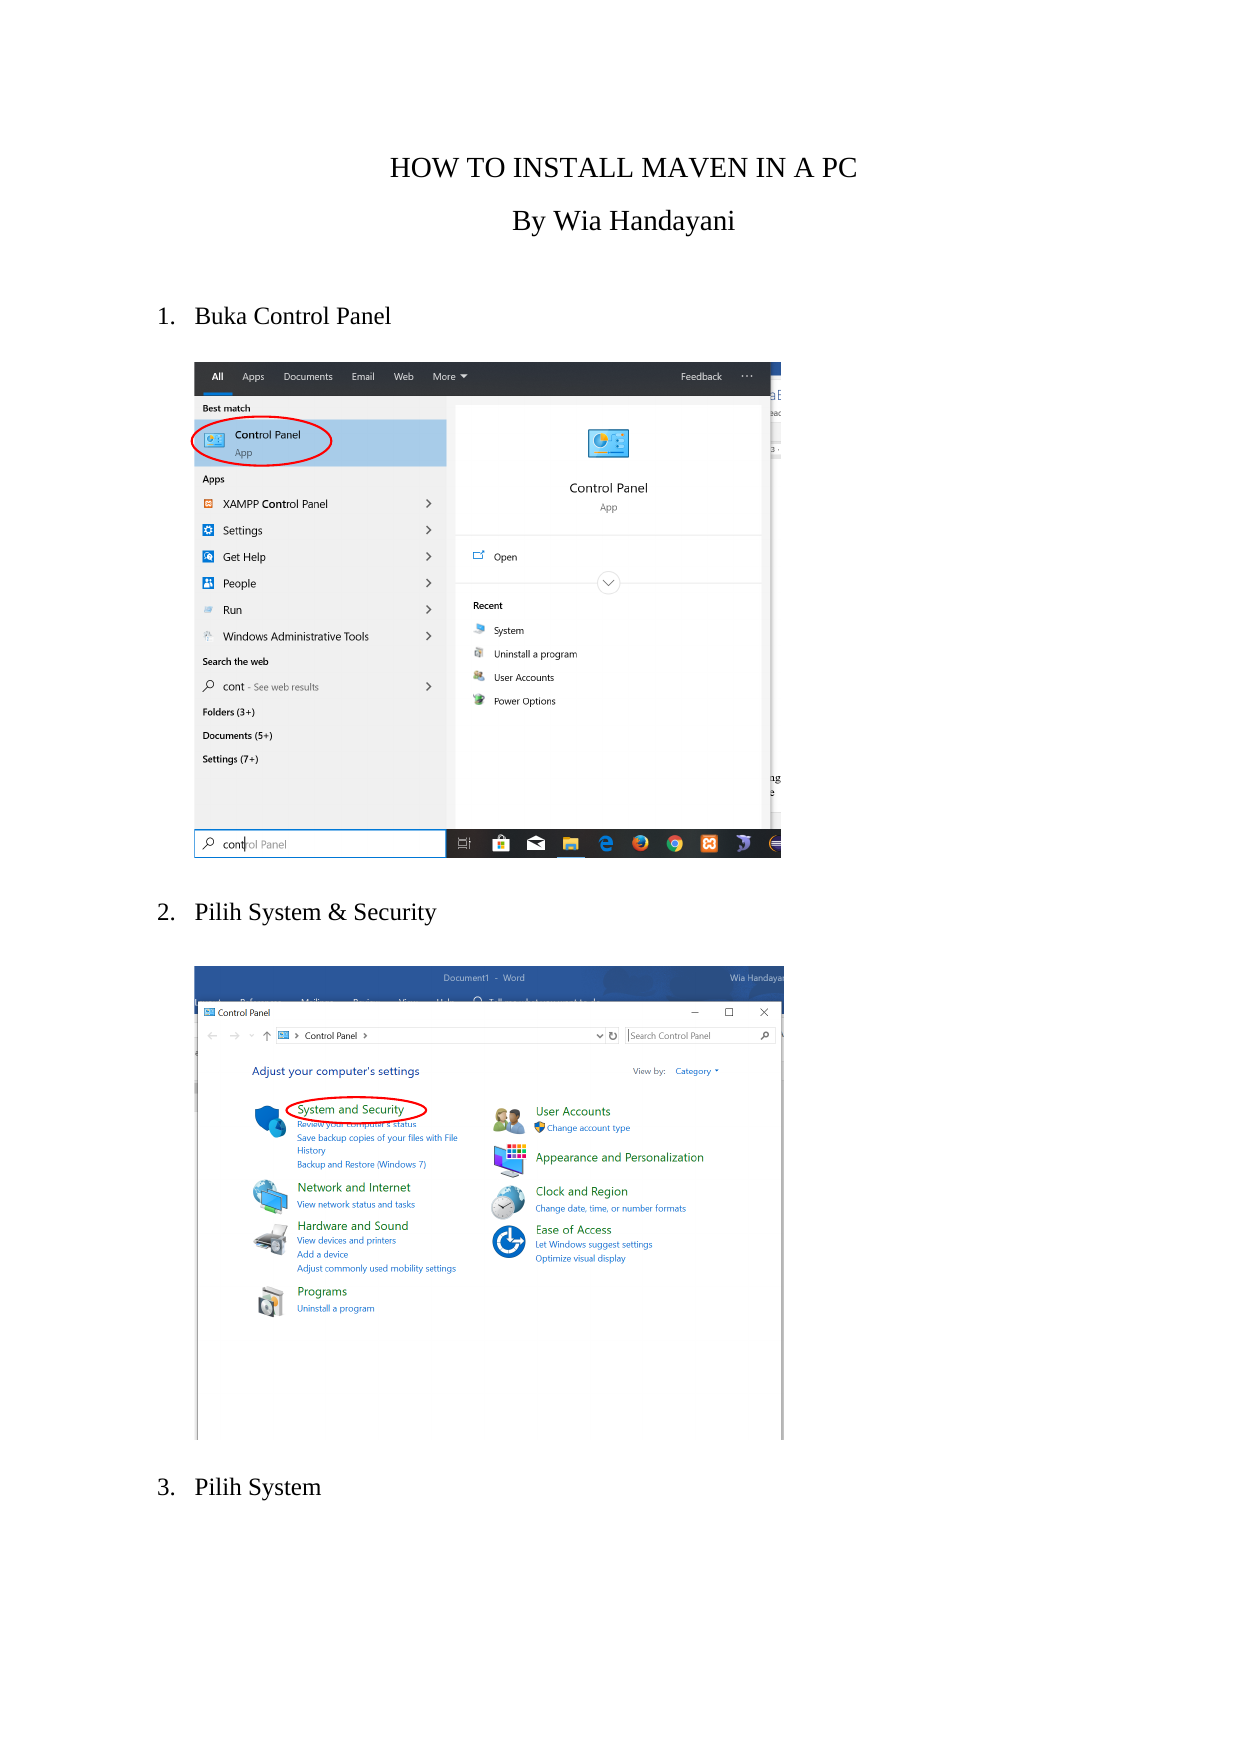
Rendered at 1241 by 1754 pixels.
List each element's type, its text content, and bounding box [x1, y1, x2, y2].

text HOW TO INSTALL MAVEN IN A PC [157, 150, 1090, 183]
list Pilih System [157, 1472, 1090, 1501]
list Pilih System & Security [157, 897, 1090, 926]
picture [194, 418, 330, 464]
picture [194, 362, 781, 858]
picture [194, 966, 784, 1440]
list Buka Control Panel [157, 301, 1090, 329]
text By Wia Handayani [157, 203, 1090, 236]
